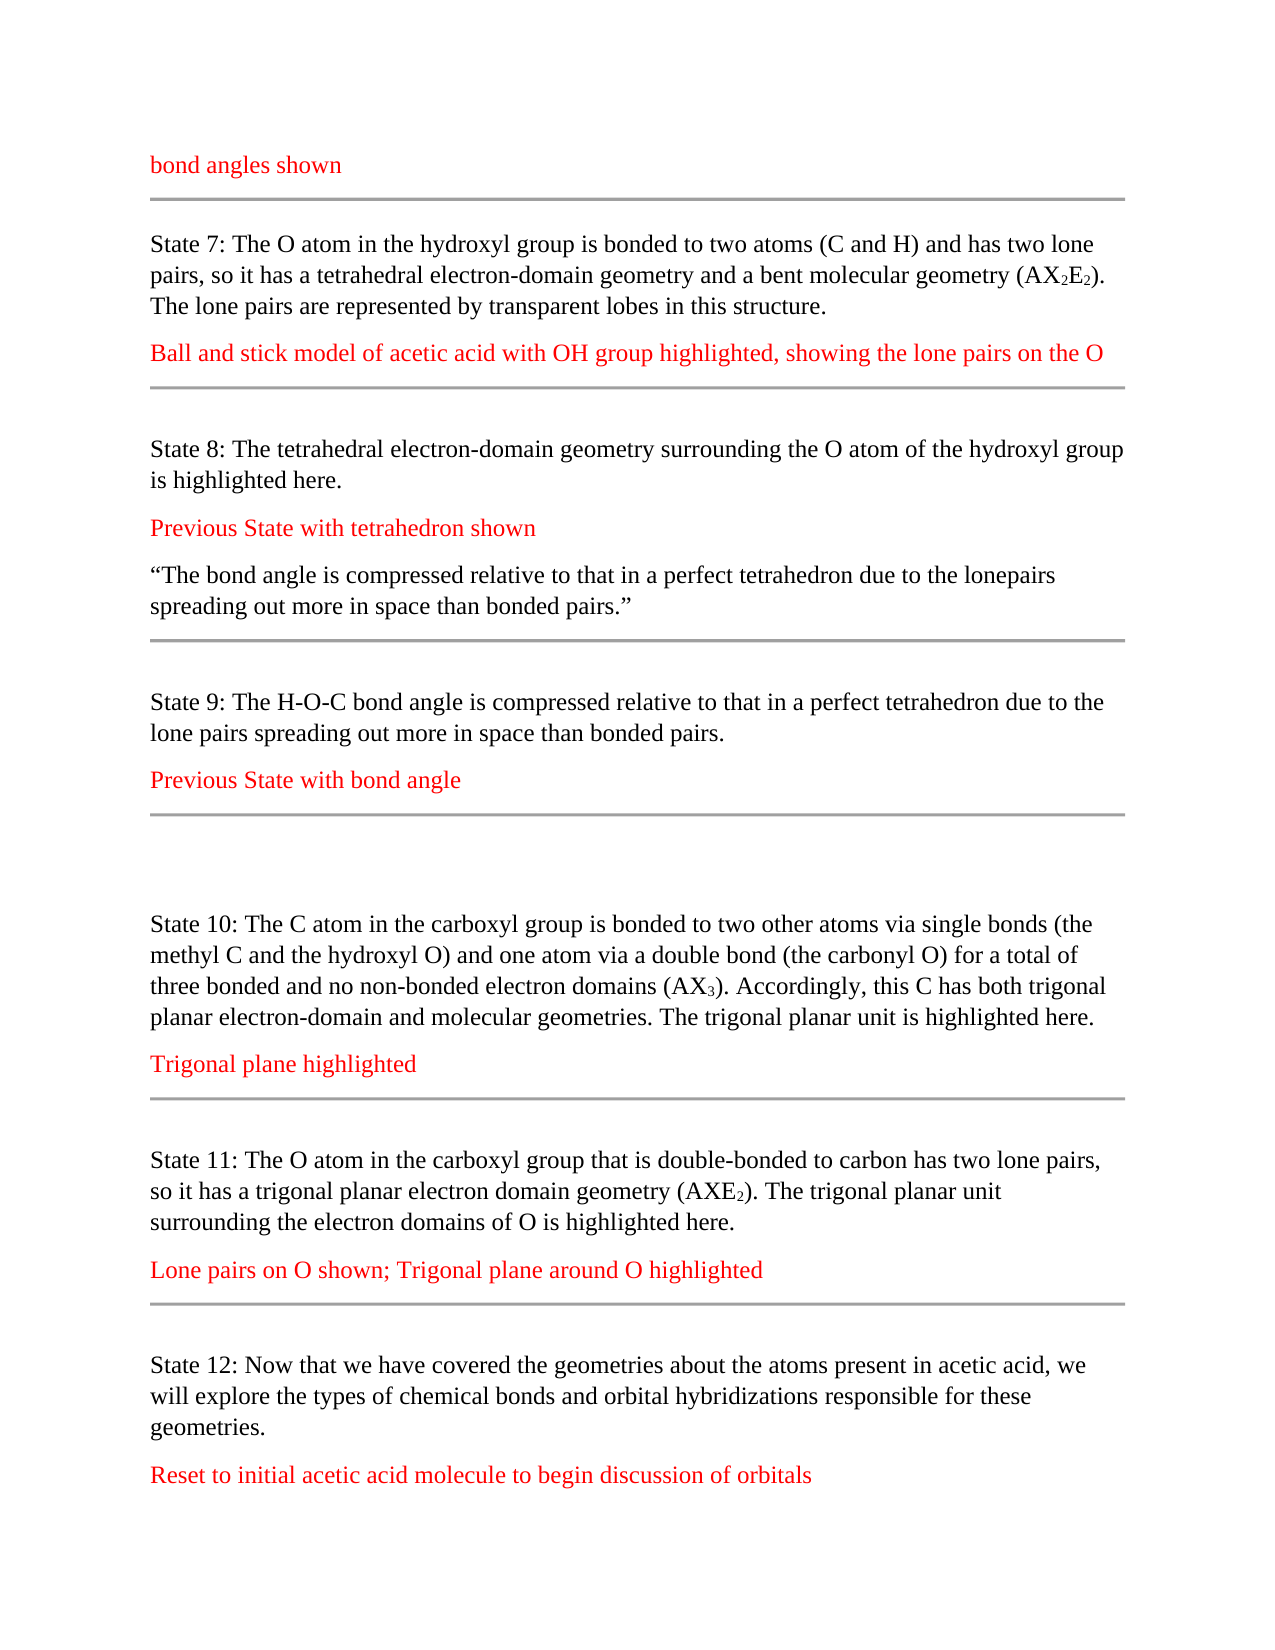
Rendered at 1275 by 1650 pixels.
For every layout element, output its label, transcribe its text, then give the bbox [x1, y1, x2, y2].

text State 10: The C atom in the carboxyl group is bonded to two other atoms via single bonds (the methyl C and the hydroxyl O) and one atom via a double bond (the carbonyl O) for a total of three bonded and no non-bonded electron domains (AX3). Accordingly, this C has both trigonal planar electron-domain and molecular geometries. The trigonal planar unit is highlighted here. [150, 909, 1125, 1031]
text Previous State with tetrahedron shown [150, 513, 1125, 541]
text Reset to initial acetic acid molecule to begin discussion of orbitals [150, 1460, 1125, 1489]
text State 11: The O atom in the carboxyl group that is double-bonded to carbon has two lone pairs, so it has a trigonal planar electron domain geometry (AXE2). The trigonal planar unit surrounding the electron domains of O is highlighted here. [150, 1145, 1125, 1236]
text State 8: The tetrahedral electron-domain geometry surrounding the O atom of the hydroxyl group is highlighted here. [150, 434, 1125, 494]
text Ball and stick model of acetic acid with OH group highlighted, showing the lone pairs on the O [150, 338, 1125, 367]
text Trigonal plane highlighted [150, 1049, 1125, 1078]
text Previous State with bond angle [150, 766, 1125, 794]
text “The bond angle is compressed relative to that in a perfect tetrahedron due to the lonepairs spreading out more in space than bonded pairs.” [150, 560, 1125, 620]
text State 12: Now that we have covered the geometries about the atoms present in acetic acid, we will explore the types of chemical bonds and orbital hybridizations responsible for these geometries. [150, 1350, 1125, 1441]
text Lone pairs on O shown; Trigonal plane around O highlighted [150, 1255, 1125, 1283]
text bond angles shown [150, 150, 1125, 179]
text State 7: The O atom in the hydroxyl group is bonded to two atoms (C and H) and has two lone pairs, so it has a tetrahedral electron-domain geometry and a bent molecular geometry (AX2E2). The lone pairs are represented by transparent lobes in this structure. [150, 201, 1125, 319]
text State 9: The H-O-C bond angle is compressed relative to that in a perfect tetrahedron due to the lone pairs spreading out more in space than bonded pairs. [150, 687, 1125, 747]
